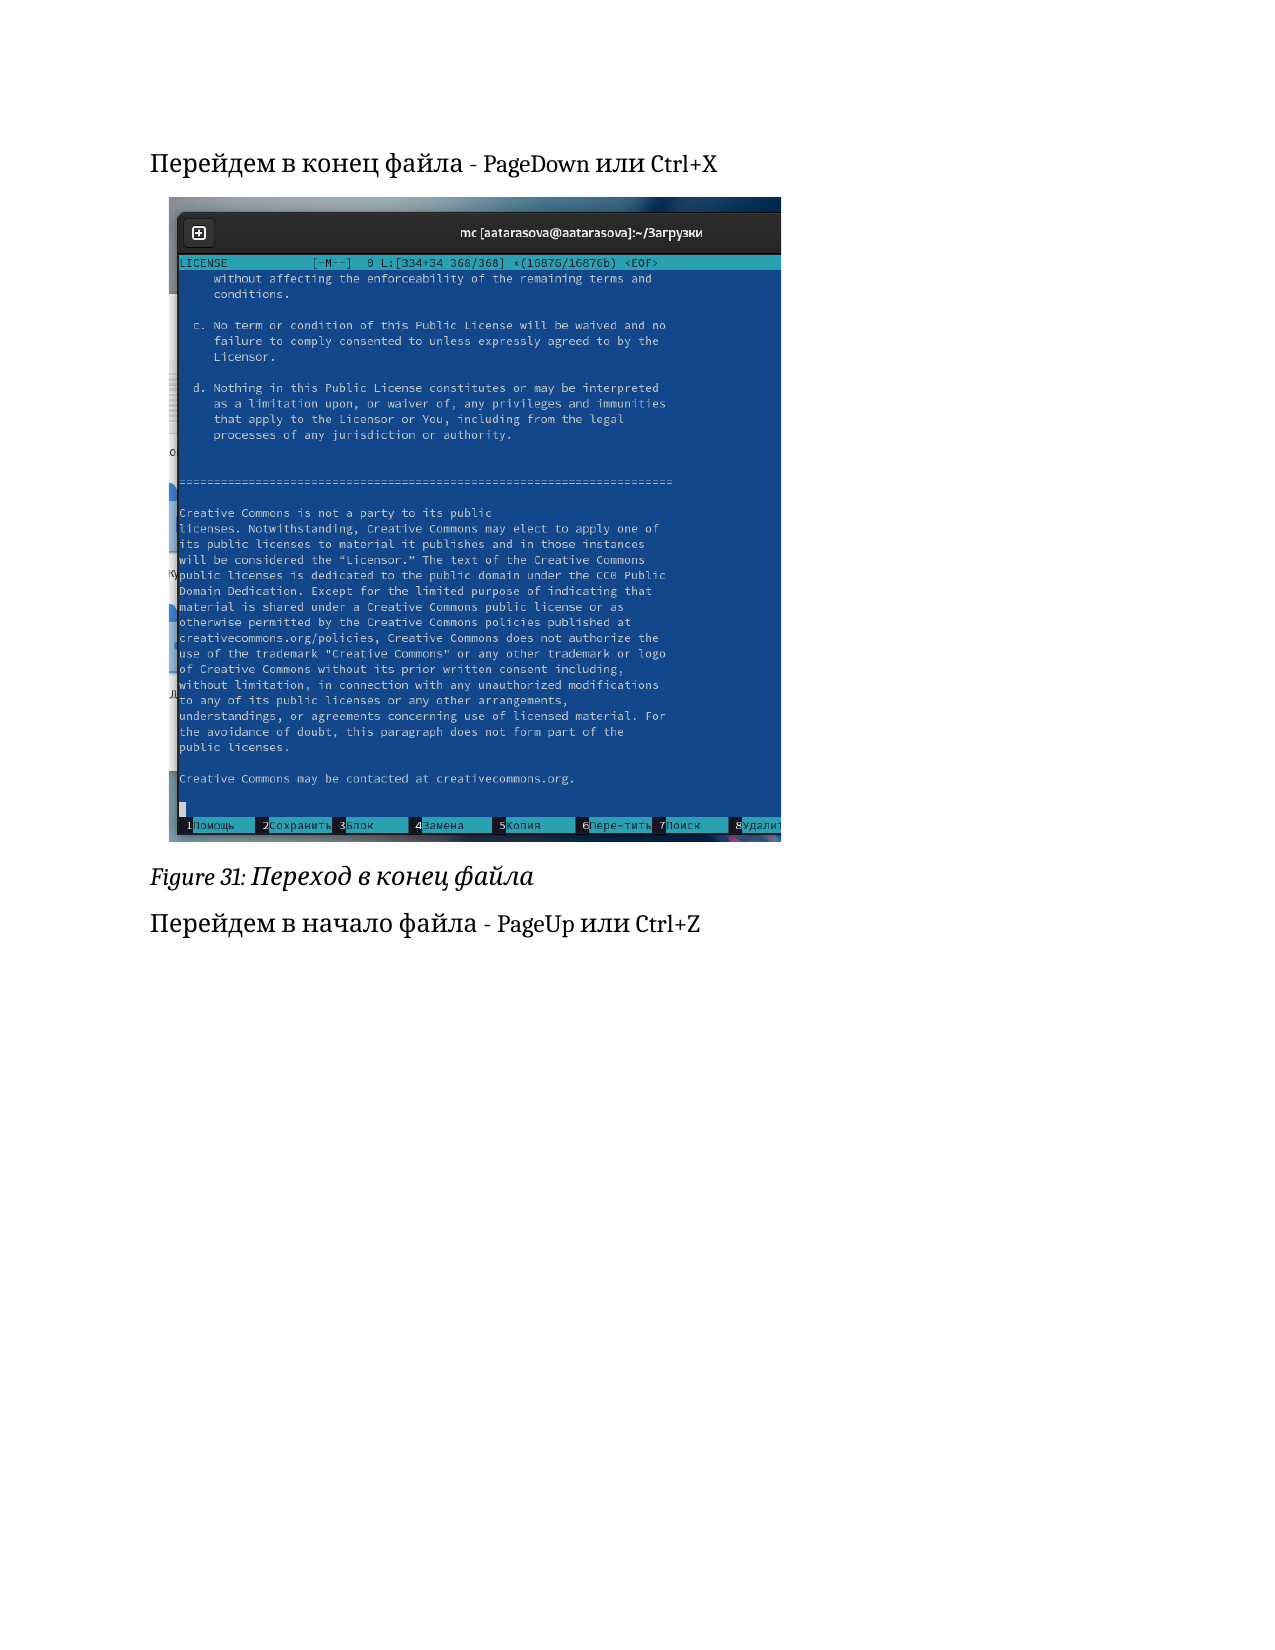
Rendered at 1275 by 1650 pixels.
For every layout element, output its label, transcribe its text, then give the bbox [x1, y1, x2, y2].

text Figure 31: Переход в конец файла [150, 863, 1125, 892]
text Перейдем в начало файла - PageUp или Ctrl+Z [150, 910, 1125, 939]
text Перейдем в конец файла - PageDown или Ctrl+X [150, 150, 1125, 179]
picture [168, 197, 782, 842]
